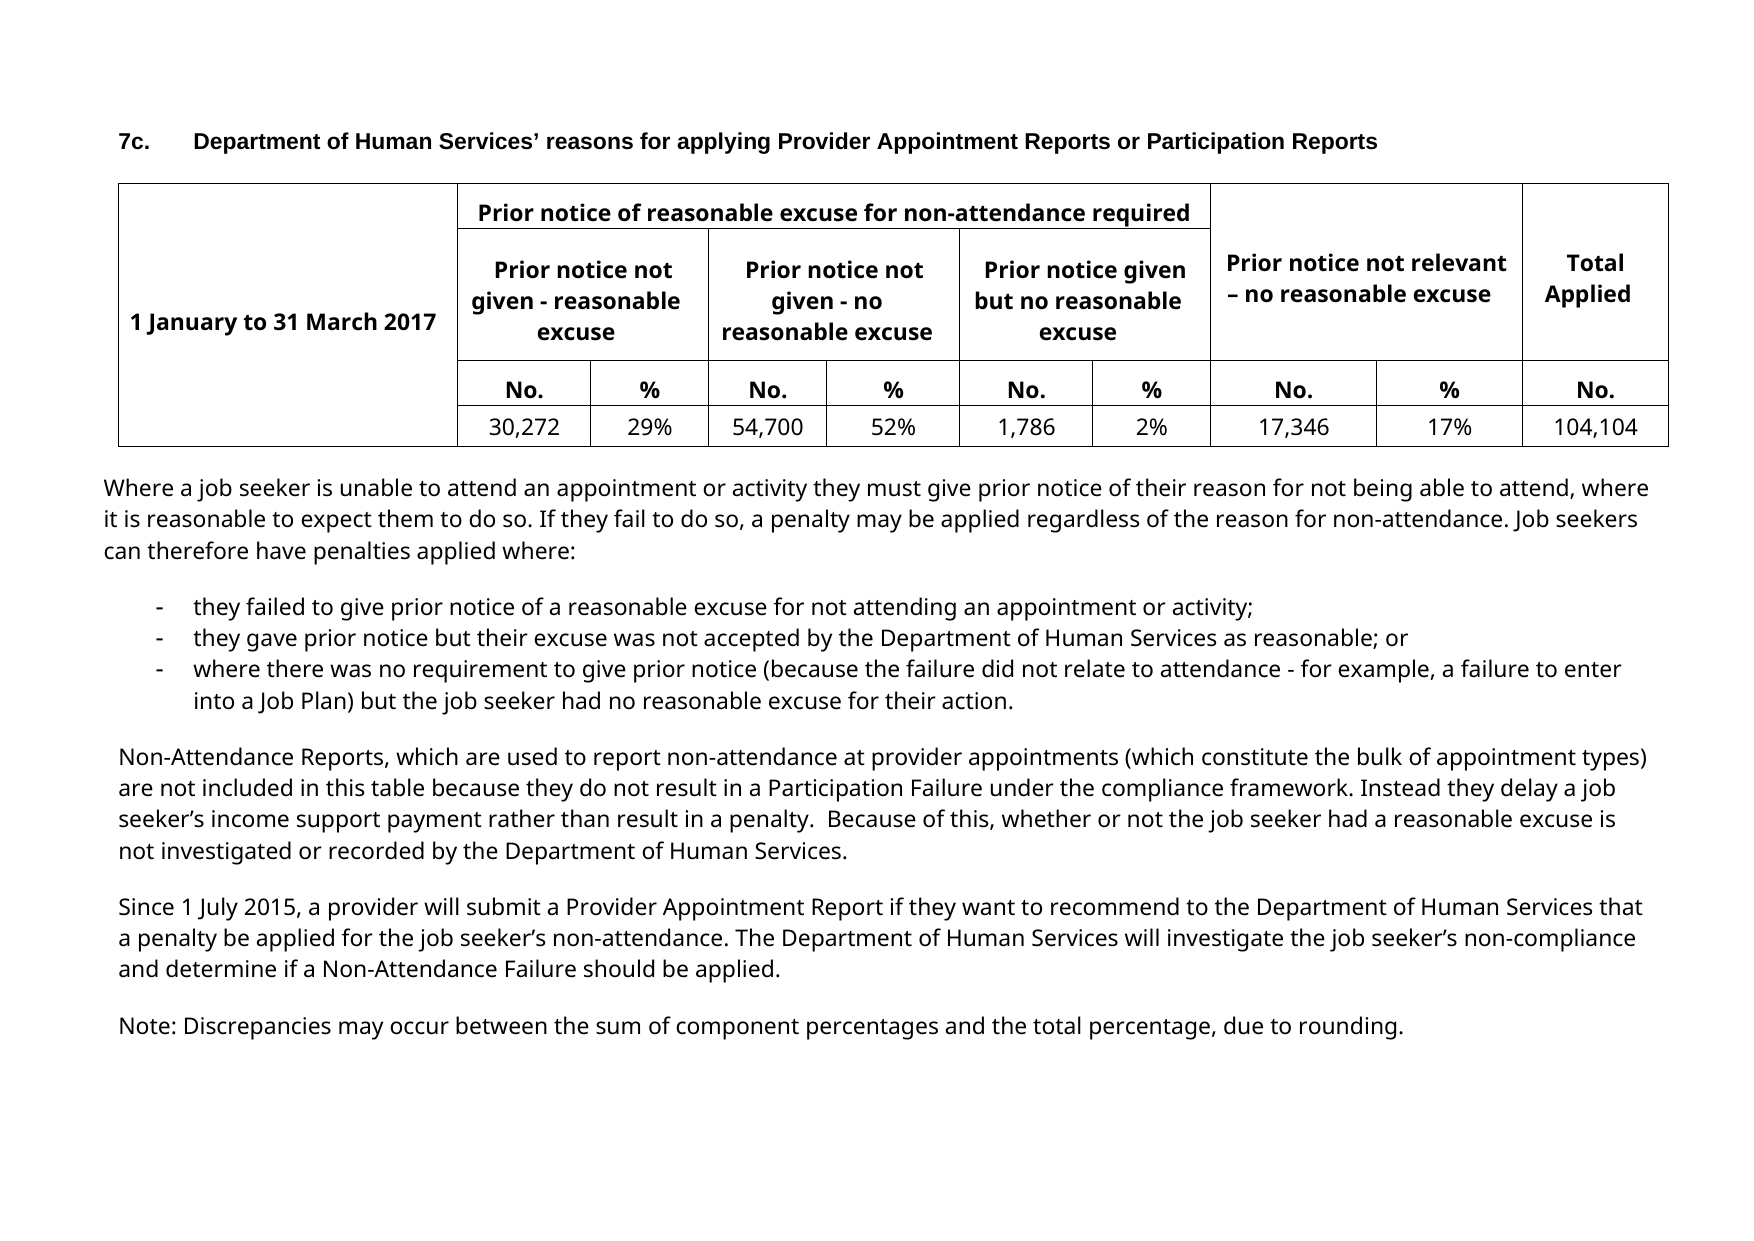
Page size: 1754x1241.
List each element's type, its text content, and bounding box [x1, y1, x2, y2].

table_cell No. [960, 361, 1092, 405]
table_cell 2% [1093, 406, 1210, 446]
list where there was no requirement to give prior notice (because the failure did not relate to attendance - for example, a failure to enter into a Job Plan) but the job seeker had no reasonable excuse for their action. [156, 653, 1654, 716]
table_cell 29% [591, 406, 708, 446]
table_header Prior notice not relevant – no reasonable excuse [1211, 184, 1522, 360]
table_header Prior notice of reasonable excuse for non-attendance required [458, 184, 1210, 228]
table_cell % [1093, 361, 1210, 405]
text Since 1 July 2015, a provider will submit a Provider Appointment Report if they want to recommend to the Department of Human Services that a penalty be applied for the job seeker’s non-attendance. The Department of Human Services will investigate the job seeker’s non-compliance and determine if a Non-Attendance Failure should be applied. [118, 891, 1654, 985]
table_cell 1,786 [960, 406, 1092, 446]
table_cell No. [458, 361, 590, 405]
table_cell 104,104 [1523, 406, 1668, 446]
table_cell 17% [1377, 406, 1522, 446]
table_cell 30,272 [458, 406, 590, 446]
text Where a job seeker is unable to attend an appointment or activity they must give prior notice of their reason for not being able to attend, where it is reasonable to expect them to do so. If they fail to do so, a penalty may be applied regardless of the reason for non-attendance. Job seekers can therefore have penalties applied where: [103, 472, 1654, 566]
subtitle 7c. Department of Human Services’ reasons for applying Provider Appointment Reports or Participation Reports [118, 128, 1654, 154]
table_cell No. [1211, 361, 1376, 405]
table_cell 52% [827, 406, 959, 446]
table_cell % [591, 361, 708, 405]
list they failed to give prior notice of a reasonable excuse for not attending an appointment or activity; [156, 591, 1654, 622]
table_header 1 January to 31 March 2017 [119, 184, 457, 446]
table_cell % [1377, 361, 1522, 405]
table_cell Prior notice not given - no reasonable excuse [709, 229, 959, 360]
table_cell No. [1523, 361, 1668, 405]
table_cell 54,700 [709, 406, 826, 446]
text Note: Discrepancies may occur between the sum of component percentages and the total percentage, due to rounding. [118, 1010, 1654, 1041]
table_cell Prior notice not given - reasonable excuse [458, 229, 708, 360]
table_cell Prior notice given but no reasonable excuse [960, 229, 1210, 360]
table_cell % [827, 361, 959, 405]
table_cell 17,346 [1211, 406, 1376, 446]
text Non-Attendance Reports, which are used to report non-attendance at provider appointments (which constitute the bulk of appointment types) are not included in this table because they do not result in a Participation Failure under the compliance framework. Instead they delay a job seeker’s income support payment rather than result in a penalty. Because of this, whether or not the job seeker had a reasonable excuse is not investigated or recorded by the Department of Human Services. [118, 741, 1654, 866]
table_header Total Applied [1523, 184, 1668, 360]
table_cell No. [709, 361, 826, 405]
list they gave prior notice but their excuse was not accepted by the Department of Human Services as reasonable; or [156, 622, 1654, 653]
